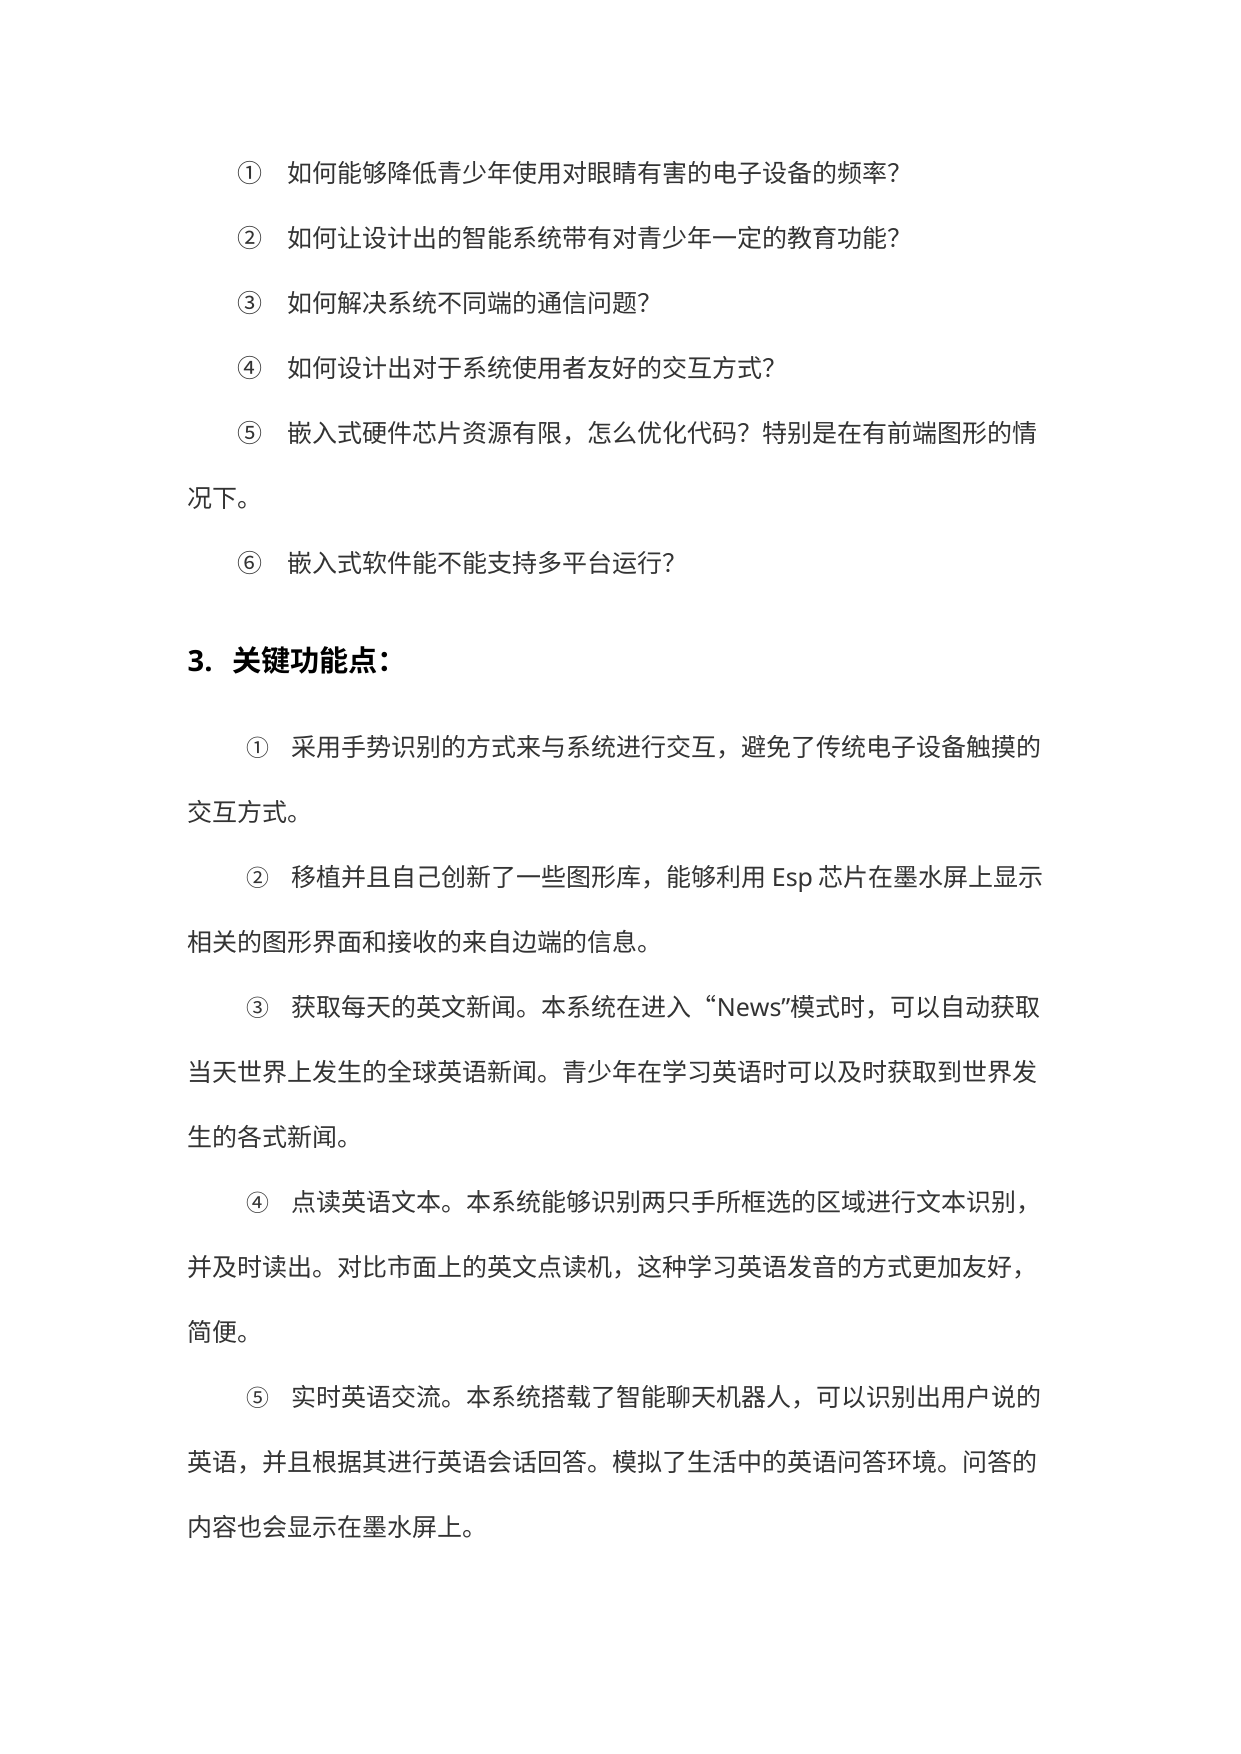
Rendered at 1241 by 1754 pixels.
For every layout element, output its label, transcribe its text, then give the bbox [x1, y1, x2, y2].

list 如何能够降低青少年使用对眼睛有害的电子设备的频率？ [187, 139, 1053, 204]
list 移植并且自己创新了一些图形库，能够利用Esp芯片在墨水屏上显示相关的图形界面和接收的来自边端的信息。 [187, 843, 1053, 973]
list 关键功能点： [187, 627, 1053, 692]
list 获取每天的英文新闻。本系统在进入“News”模式时，可以自动获取当天世界上发生的全球英语新闻。青少年在学习英语时可以及时获取到世界发生的各式新闻。 [187, 973, 1053, 1168]
list 点读英语文本。本系统能够识别两只手所框选的区域进行文本识别，并及时读出。对比市面上的英文点读机，这种学习英语发音的方式更加友好，简便。 [187, 1168, 1053, 1363]
list 如何让设计出的智能系统带有对青少年一定的教育功能？ [187, 204, 1053, 269]
list 如何解决系统不同端的通信问题？ [187, 269, 1053, 334]
list 嵌入式硬件芯片资源有限，怎么优化代码？特别是在有前端图形的情况下。 [187, 399, 1053, 529]
list 嵌入式软件能不能支持多平台运行？ [187, 529, 1053, 594]
list 实时英语交流。本系统搭载了智能聊天机器人，可以识别出用户说的英语，并且根据其进行英语会话回答。模拟了生活中的英语问答环境。问答的内容也会显示在墨水屏上。 [187, 1363, 1053, 1558]
list 采用手势识别的方式来与系统进行交互，避免了传统电子设备触摸的交互方式。 [187, 713, 1053, 843]
list 如何设计出对于系统使用者友好的交互方式？ [187, 334, 1053, 399]
